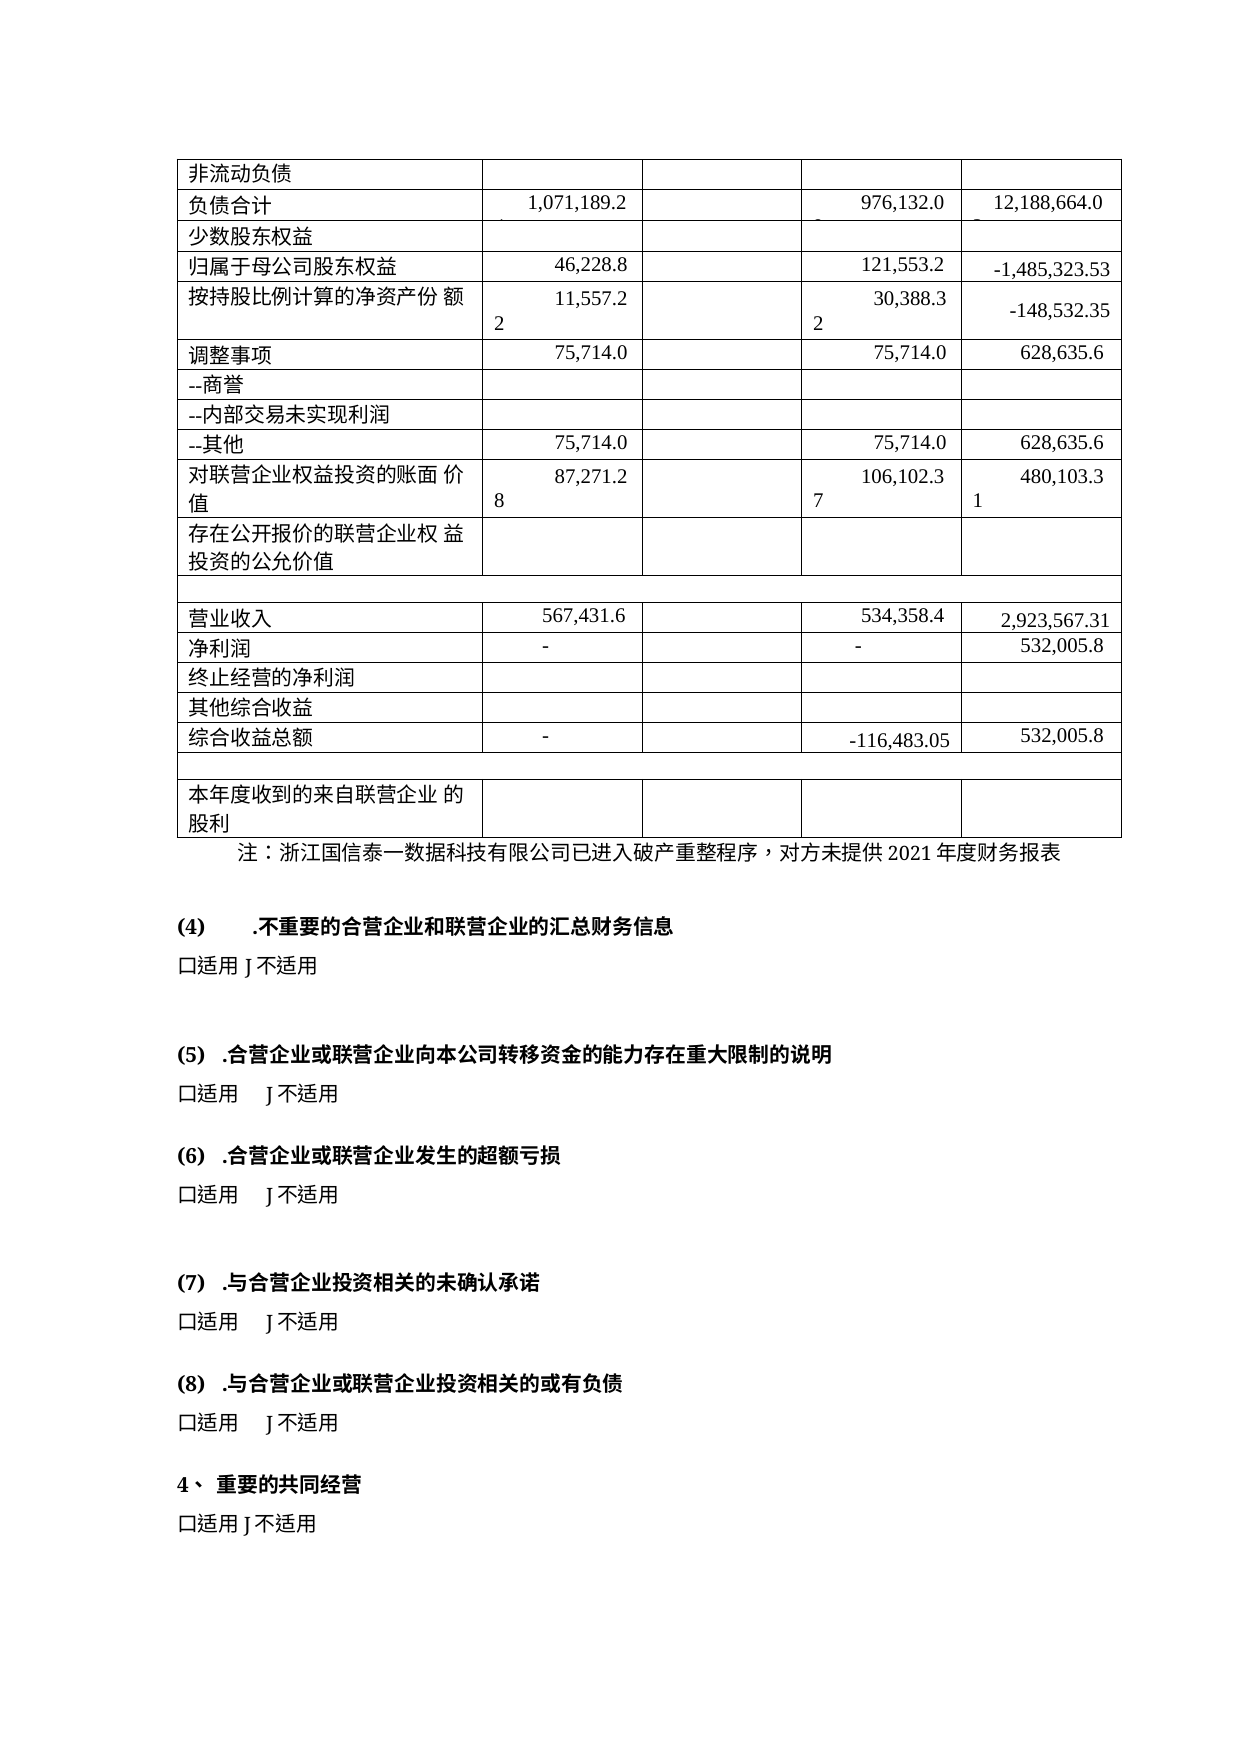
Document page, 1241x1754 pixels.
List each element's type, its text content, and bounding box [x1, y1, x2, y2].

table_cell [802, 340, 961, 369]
subtitle .与合营企业或联营企业投资相关的或有负债 [177, 1369, 1121, 1398]
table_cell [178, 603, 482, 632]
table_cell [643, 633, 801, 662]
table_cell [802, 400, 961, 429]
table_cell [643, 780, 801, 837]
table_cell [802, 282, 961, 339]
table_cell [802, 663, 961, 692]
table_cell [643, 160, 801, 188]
text 口适用J不适用 [177, 1509, 1121, 1537]
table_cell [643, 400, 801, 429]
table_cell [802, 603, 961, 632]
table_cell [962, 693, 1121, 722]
subtitle .合营企业或联营企业发生的超额亏损 [177, 1141, 1121, 1169]
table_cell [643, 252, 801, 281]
text 口适用 J不适用 [177, 951, 1121, 980]
text 口适用 J不适用 [177, 1180, 1121, 1208]
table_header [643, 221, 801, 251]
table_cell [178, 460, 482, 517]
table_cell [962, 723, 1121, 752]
text 口适用 J不适用 [177, 1408, 1121, 1436]
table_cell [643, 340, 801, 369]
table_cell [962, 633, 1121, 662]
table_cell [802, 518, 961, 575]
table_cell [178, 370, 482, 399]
text 口适用 J不适用 [177, 1079, 1121, 1107]
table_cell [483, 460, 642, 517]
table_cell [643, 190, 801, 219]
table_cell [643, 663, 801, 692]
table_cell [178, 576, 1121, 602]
text 注：浙江国信泰一数据科技有限公司已进入破产重整程序，对方未提供2021年度财务报表 [177, 838, 1121, 867]
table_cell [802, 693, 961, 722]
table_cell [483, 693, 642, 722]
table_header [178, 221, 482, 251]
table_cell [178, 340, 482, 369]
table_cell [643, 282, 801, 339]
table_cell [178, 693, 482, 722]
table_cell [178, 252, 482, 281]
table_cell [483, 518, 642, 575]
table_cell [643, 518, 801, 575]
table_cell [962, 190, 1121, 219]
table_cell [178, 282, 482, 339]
subtitle 4、 重要的共同经营 [177, 1470, 1121, 1498]
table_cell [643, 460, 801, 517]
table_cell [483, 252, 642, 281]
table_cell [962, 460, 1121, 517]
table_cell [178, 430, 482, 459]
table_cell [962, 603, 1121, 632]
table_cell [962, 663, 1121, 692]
subtitle .合营企业或联营企业向本公司转移资金的能力存在重大限制的说明 [177, 1040, 1121, 1069]
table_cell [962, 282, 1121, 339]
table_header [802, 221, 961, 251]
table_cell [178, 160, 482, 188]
text 口适用 J不适用 [177, 1307, 1121, 1336]
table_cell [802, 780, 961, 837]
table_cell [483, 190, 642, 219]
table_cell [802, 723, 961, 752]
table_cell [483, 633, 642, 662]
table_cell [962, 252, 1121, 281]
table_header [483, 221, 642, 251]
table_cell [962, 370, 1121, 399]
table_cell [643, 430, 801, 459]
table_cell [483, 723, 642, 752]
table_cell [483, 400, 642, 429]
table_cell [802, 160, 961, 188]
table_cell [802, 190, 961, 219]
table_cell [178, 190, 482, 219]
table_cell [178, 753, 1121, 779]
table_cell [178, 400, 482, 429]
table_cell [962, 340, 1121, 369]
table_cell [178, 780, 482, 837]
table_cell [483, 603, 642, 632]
subtitle .不重要的合营企业和联营企业的汇总财务信息 [177, 912, 1121, 941]
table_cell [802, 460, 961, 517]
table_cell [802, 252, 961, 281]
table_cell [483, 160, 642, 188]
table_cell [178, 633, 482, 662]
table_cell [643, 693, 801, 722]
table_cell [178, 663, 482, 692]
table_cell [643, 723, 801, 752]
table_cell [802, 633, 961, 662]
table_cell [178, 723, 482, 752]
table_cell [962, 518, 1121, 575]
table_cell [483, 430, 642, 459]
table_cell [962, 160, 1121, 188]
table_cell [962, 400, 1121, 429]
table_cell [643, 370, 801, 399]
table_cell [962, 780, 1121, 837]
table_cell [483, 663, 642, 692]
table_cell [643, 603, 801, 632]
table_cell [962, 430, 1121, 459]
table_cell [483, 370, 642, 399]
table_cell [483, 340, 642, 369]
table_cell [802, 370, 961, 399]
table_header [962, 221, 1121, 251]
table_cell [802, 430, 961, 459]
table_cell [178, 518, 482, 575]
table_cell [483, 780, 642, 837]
subtitle .与合营企业投资相关的未确认承诺 [177, 1268, 1121, 1297]
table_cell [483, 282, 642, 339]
